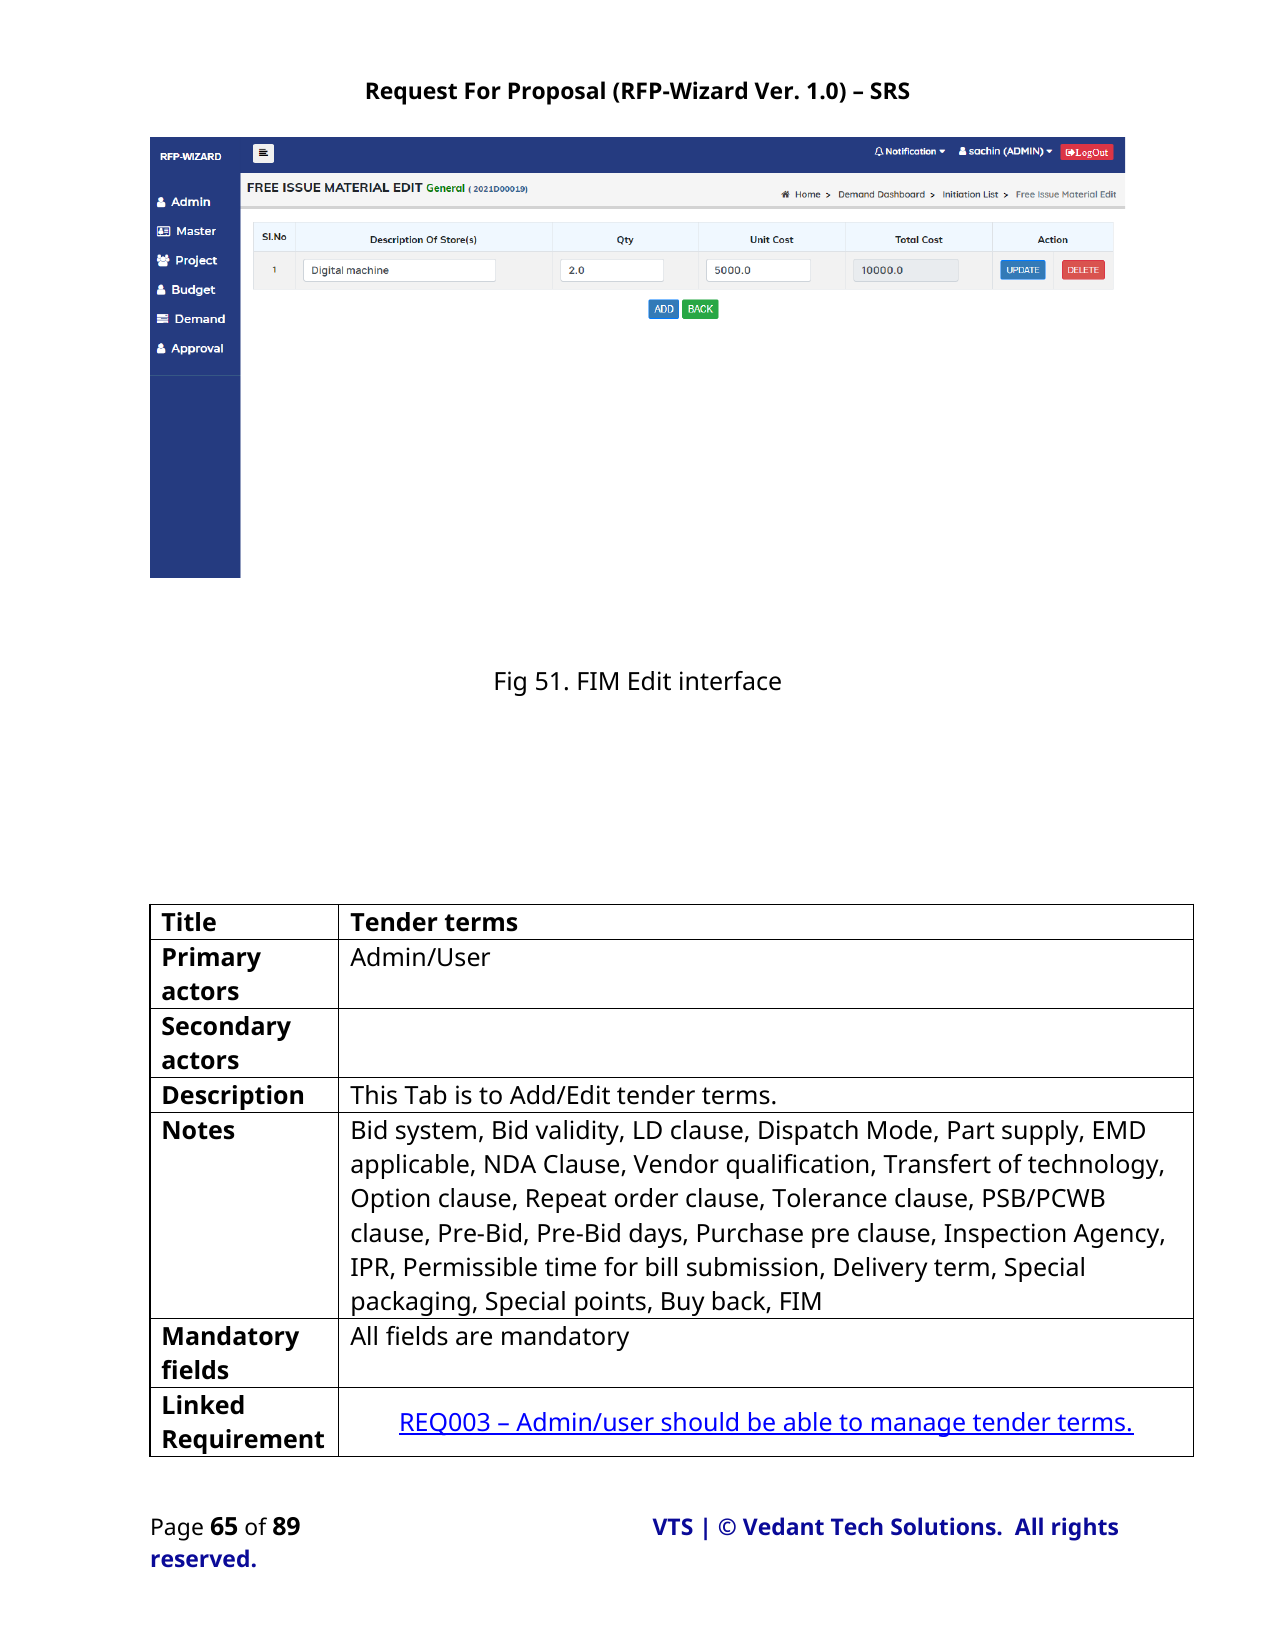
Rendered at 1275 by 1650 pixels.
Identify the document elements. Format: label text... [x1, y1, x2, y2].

table_header Title [151, 905, 338, 938]
table_cell Notes [151, 1113, 338, 1317]
table_cell Admin/User [339, 940, 1193, 1008]
table_cell REQ003 – Admin/user should be able to manage tender terms. [339, 1388, 1193, 1456]
table_header Tender terms [339, 905, 1193, 938]
table_cell Mandatory fields [151, 1319, 338, 1387]
table_cell Primary actors [151, 940, 338, 1008]
table_cell Secondary actors [151, 1009, 338, 1077]
table_cell This Tab is to Add/Edit tender terms. [339, 1078, 1193, 1112]
table_cell Bid system, Bid validity, LD clause, Dispatch Mode, Part supply, EMD applicable, NDA Clause, Vendor qualification, Transfert of technology, Option clause, Repeat order clause, Tolerance clause, PSB/PCWB clause, Pre-Bid, Pre-Bid days, Purchase pre clause, Inspection Agency, IPR, Permissible time for bill submission, Delivery term, Special packaging, Special points, Buy back, FIM [339, 1113, 1193, 1317]
table_cell [339, 1009, 1193, 1077]
table_cell Linked Requirement [151, 1388, 338, 1456]
table_cell Description [151, 1078, 338, 1112]
table_cell All fields are mandatory [339, 1319, 1193, 1387]
picture [150, 137, 1125, 578]
text Fig 51. FIM Edit interface [150, 663, 1125, 697]
